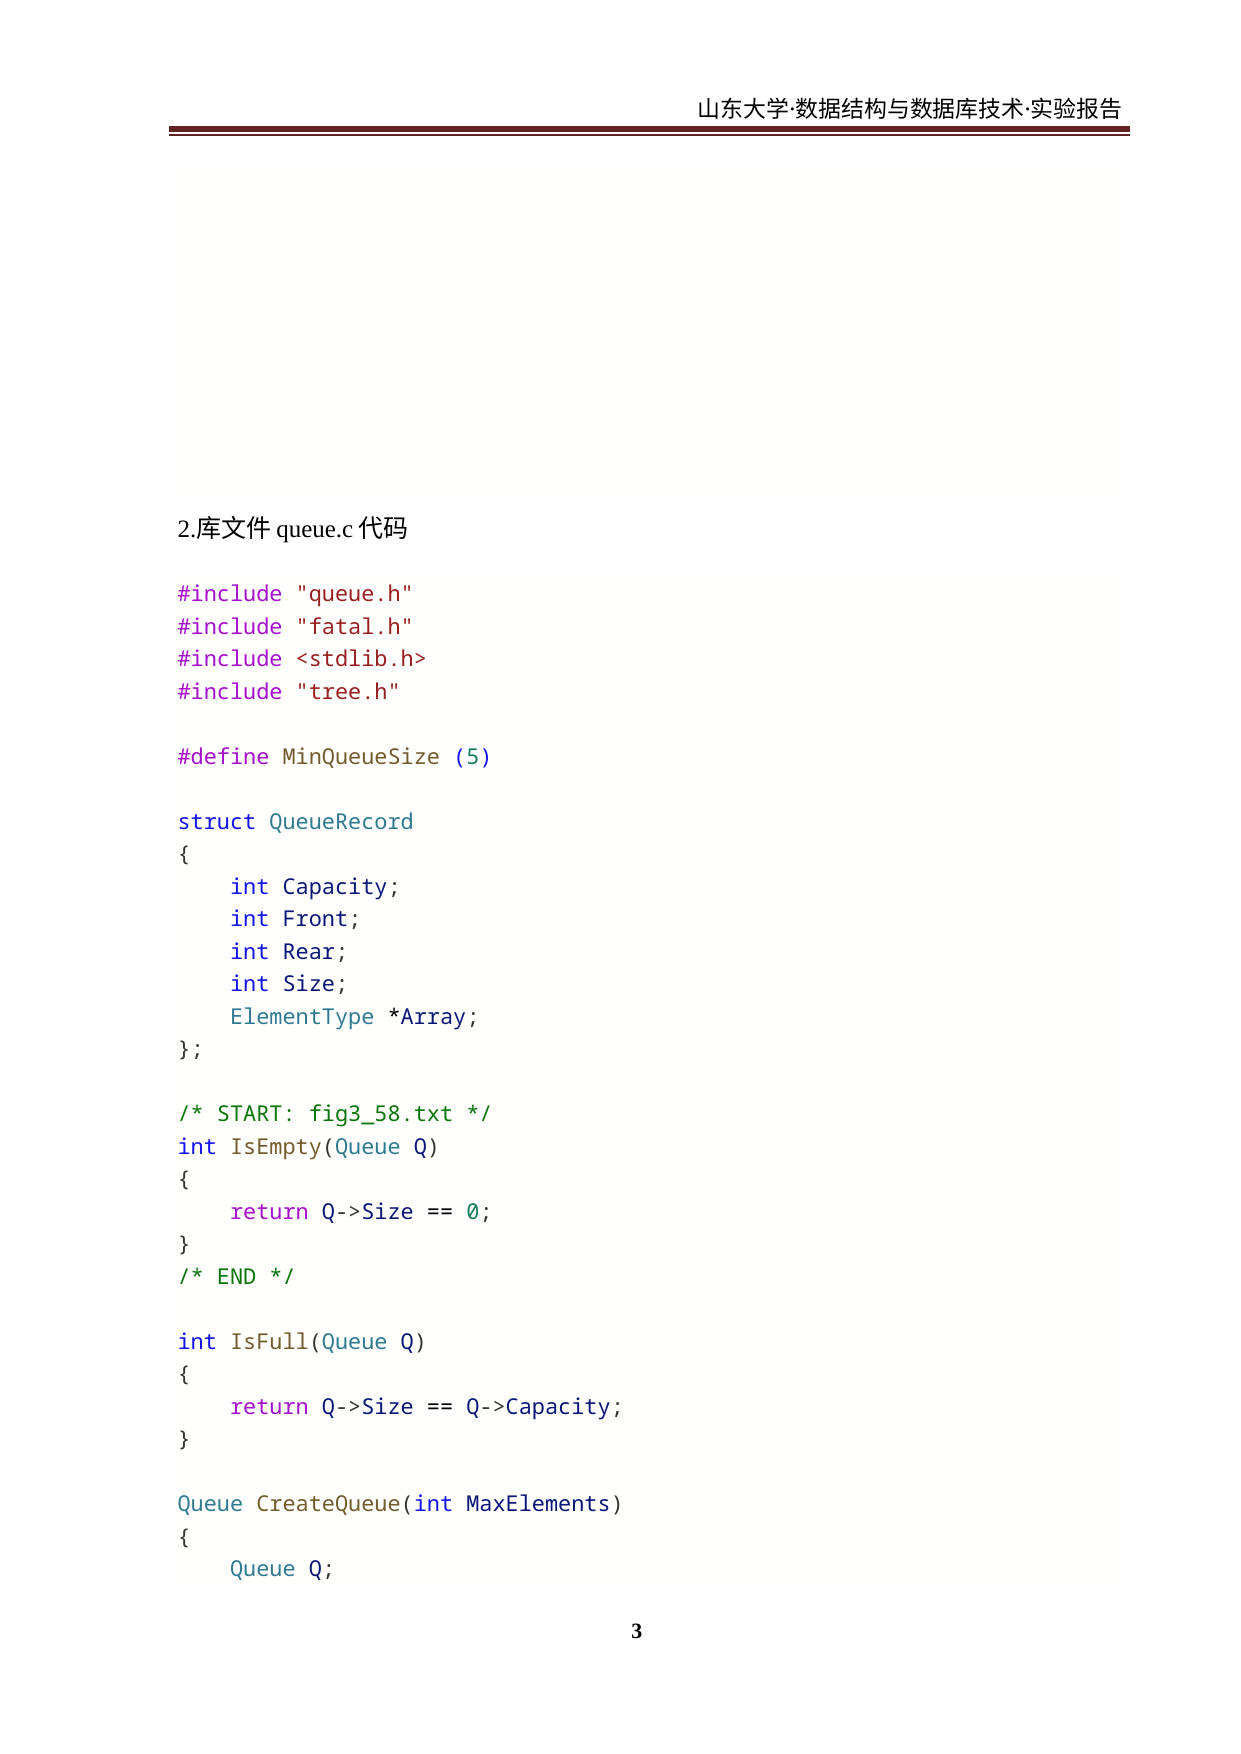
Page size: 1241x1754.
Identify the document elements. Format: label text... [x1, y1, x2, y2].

text Queue CreateQueue(int MaxElements) [177, 1487, 1122, 1519]
text #include "queue.h" [177, 577, 1122, 609]
text } [177, 1227, 1122, 1259]
text #define MinQueueSize (5) [177, 739, 1122, 772]
text /* START: fig3_58.txt */ [177, 1097, 1122, 1129]
text int IsEmpty(Queue Q) [177, 1129, 1122, 1162]
text #include "tree.h" [177, 674, 1122, 707]
text ElementType *Array; [177, 999, 1122, 1032]
text } [177, 1422, 1122, 1454]
text }; [177, 1032, 1122, 1064]
text int Front; [177, 902, 1122, 934]
text { [177, 1162, 1122, 1194]
text int Rear; [177, 934, 1122, 967]
text struct QueueRecord [177, 804, 1122, 837]
text /* END */ [177, 1259, 1122, 1292]
text #include "fatal.h" [177, 609, 1122, 642]
text int IsFull(Queue Q) [177, 1324, 1122, 1357]
text return Q->Size == 0; [177, 1194, 1122, 1227]
text Queue Q; [177, 1552, 1122, 1584]
text int Size; [177, 967, 1122, 999]
text int Capacity; [177, 869, 1122, 902]
text { [177, 1357, 1122, 1389]
text { [177, 837, 1122, 869]
text { [177, 1519, 1122, 1552]
text #include <stdlib.h> [177, 642, 1122, 674]
text return Q->Size == Q->Capacity; [177, 1389, 1122, 1422]
text 2.库文件queue.c代码 [177, 494, 1122, 559]
